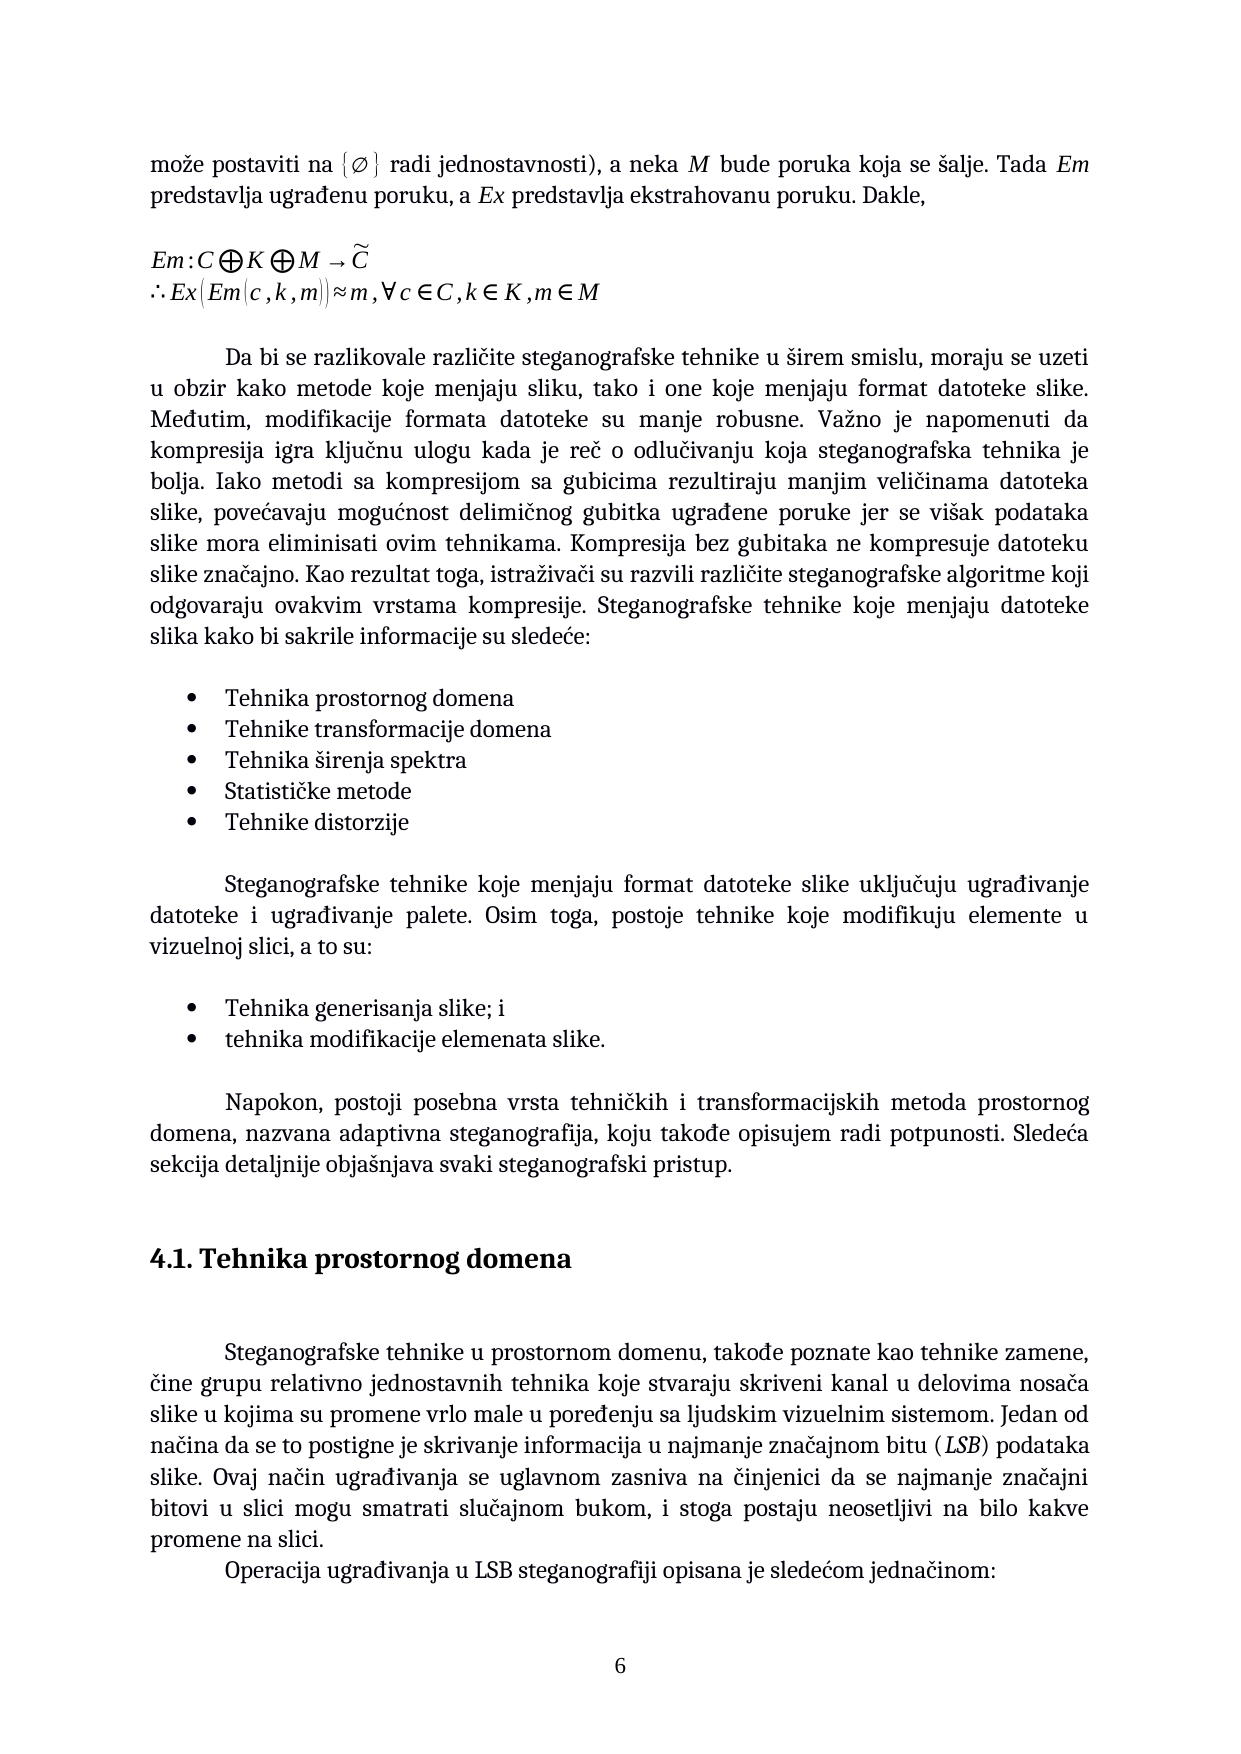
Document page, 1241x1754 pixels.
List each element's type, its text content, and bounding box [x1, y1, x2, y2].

list Tehnika prostornog domena [187, 684, 1090, 713]
list Tehnika širenja spektra [187, 746, 1090, 775]
list Tehnike distorzije [187, 808, 1090, 837]
subtitle 4.1. Tehnika prostornog domena [150, 1243, 1090, 1276]
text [150, 150, 1090, 210]
list Statističke metode [187, 777, 1090, 806]
list Tehnike transformacije domena [187, 715, 1090, 744]
text Napokon, postoji posebna vrsta tehničkih i transformacijskih metoda prostornog domena, nazvana adaptivna steganografija, koju takođe opisujem radi potpunosti. Sledeća sekcija detaljnije objašnjava svaki steganografski pristup. [150, 1087, 1090, 1178]
text Steganografske tehnike koje menjaju format datoteke slike uključuju ugrađivanje datoteke i ugrađivanje palete. Osim toga, postoje tehnike koje modifikuju elemente u vizuelnoj slici, a to su: [150, 870, 1090, 961]
list tehnika modifikacije elemenata slike. [187, 1025, 1090, 1054]
list Tehnika generisanja slike; i [187, 994, 1090, 1023]
text Steganografske tehnike u prostornom domenu, takođe poznate kao tehnike zamene, čine grupu relativno jednostavnih tehnika koje stvaraju skriveni kanal u delovima nosača slike u kojima su promene vrlo male u poređenju sa ljudskim vizuelnim sistemom. Jedan od načina da se to postigne je skrivanje informacija u najmanje značajnom bitu (LSB) podataka slike. Ovaj način ugrađivanja se uglavnom zasniva na činjenici da se najmanje značajni bitovi u slici mogu smatrati slučajnom bukom, i stoga postaju neosetljivi na bilo kakve promene na slici. [150, 1338, 1090, 1553]
text Operacija ugrađivanja u LSB steganografiji opisana je sledećom jednačinom: [150, 1556, 1090, 1584]
text Da bi se razlikovale različite steganografske tehnike u širem smislu, moraju se uzeti u obzir kako metode koje menjaju sliku, tako i one koje menjaju format datoteke slike. Međutim, modifikacije formata datoteke su manje robusne. Važno je napomenuti da kompresija igra ključnu ulogu kada je reč o odlučivanju koja steganografska tehnika je bolja. Iako metodi sa kompresijom sa gubicima rezultiraju manjim veličinama datoteka slike, povećavaju mogućnost delimičnog gubitka ugrađene poruke jer se višak podataka slike mora eliminisati ovim tehnikama. Kompresija bez gubitaka ne kompresuje datoteku slike značajno. Kao rezultat toga, istraživači su razvili različite steganografske algoritme koji odgovaraju ovakvim vrstama kompresije. Steganografske tehnike koje menjaju datoteke slika kako bi sakrile informacije su sledeće: [150, 342, 1090, 651]
